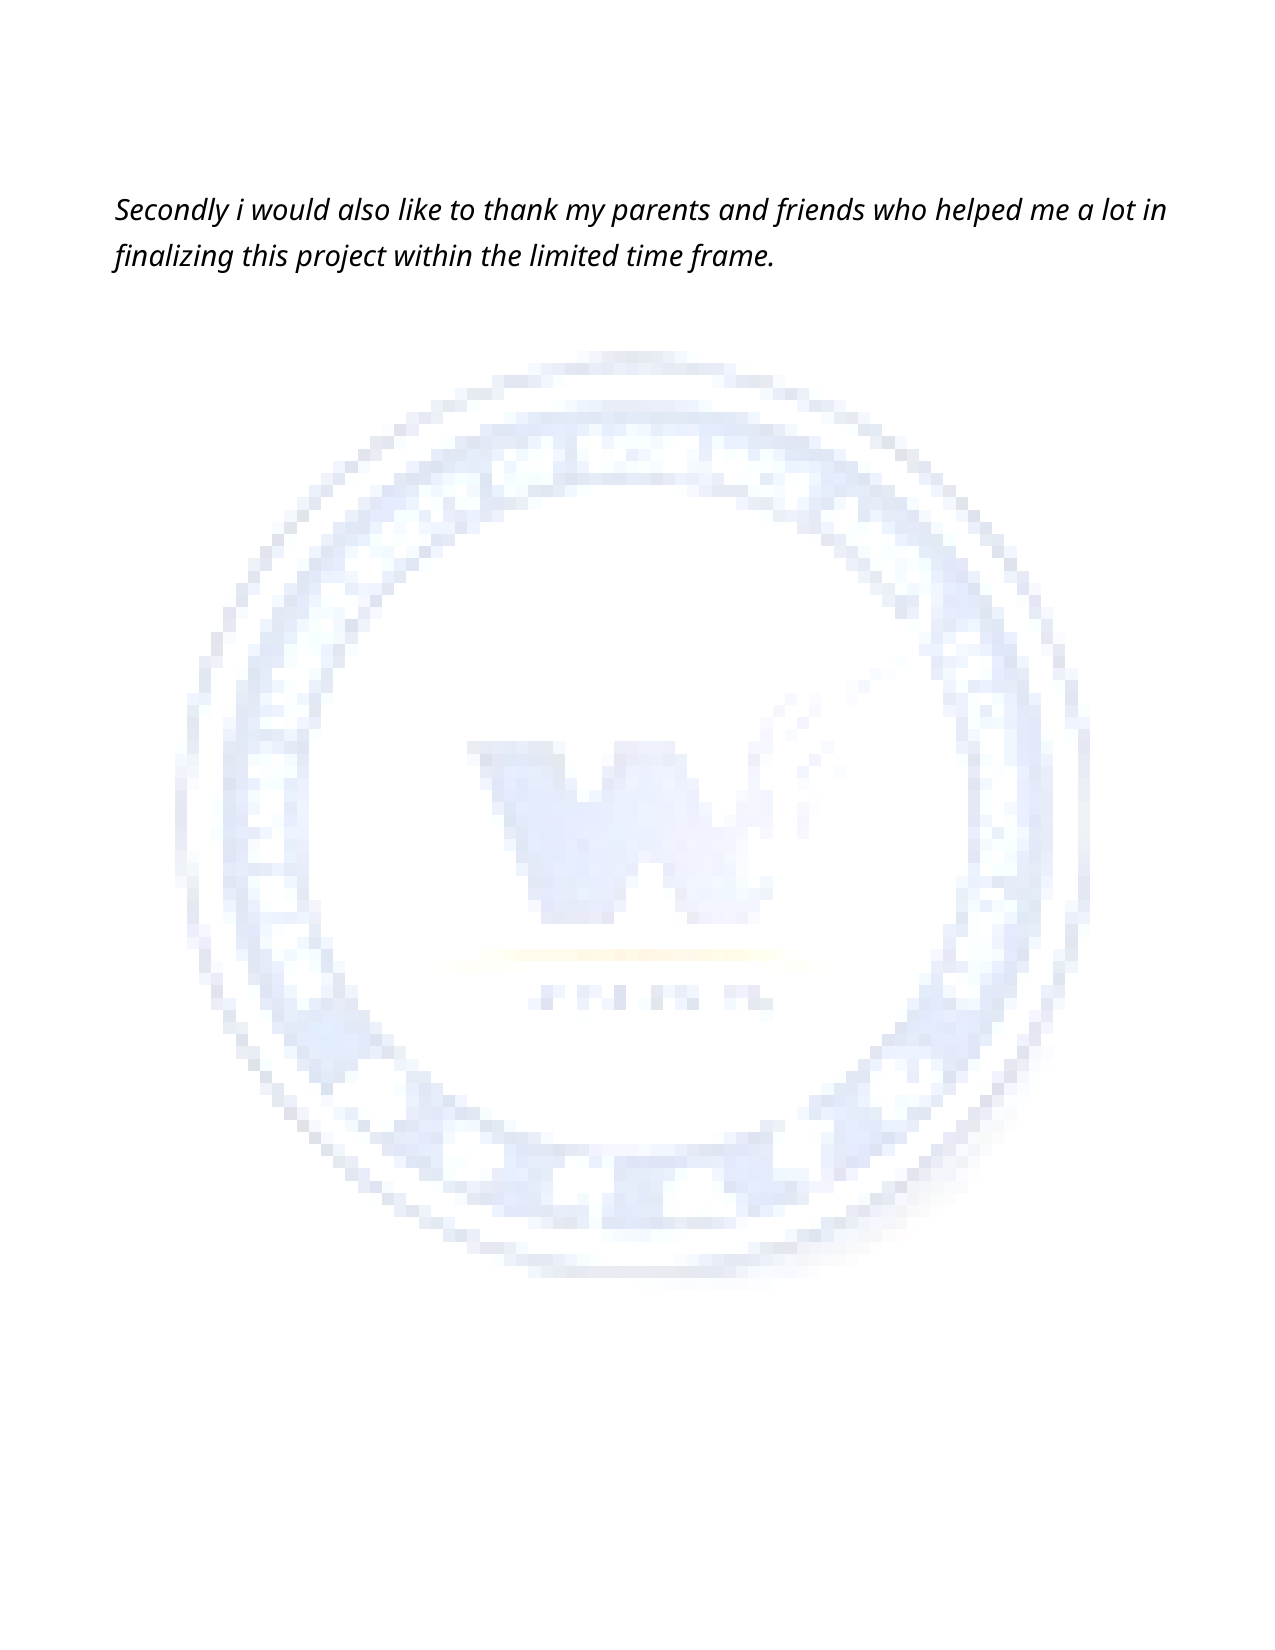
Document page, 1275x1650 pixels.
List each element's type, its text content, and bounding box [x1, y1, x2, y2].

text Secondly i would also like to thank my parents and friends who helped me a lot in finalizing this project within the limited time frame. [114, 144, 1187, 275]
